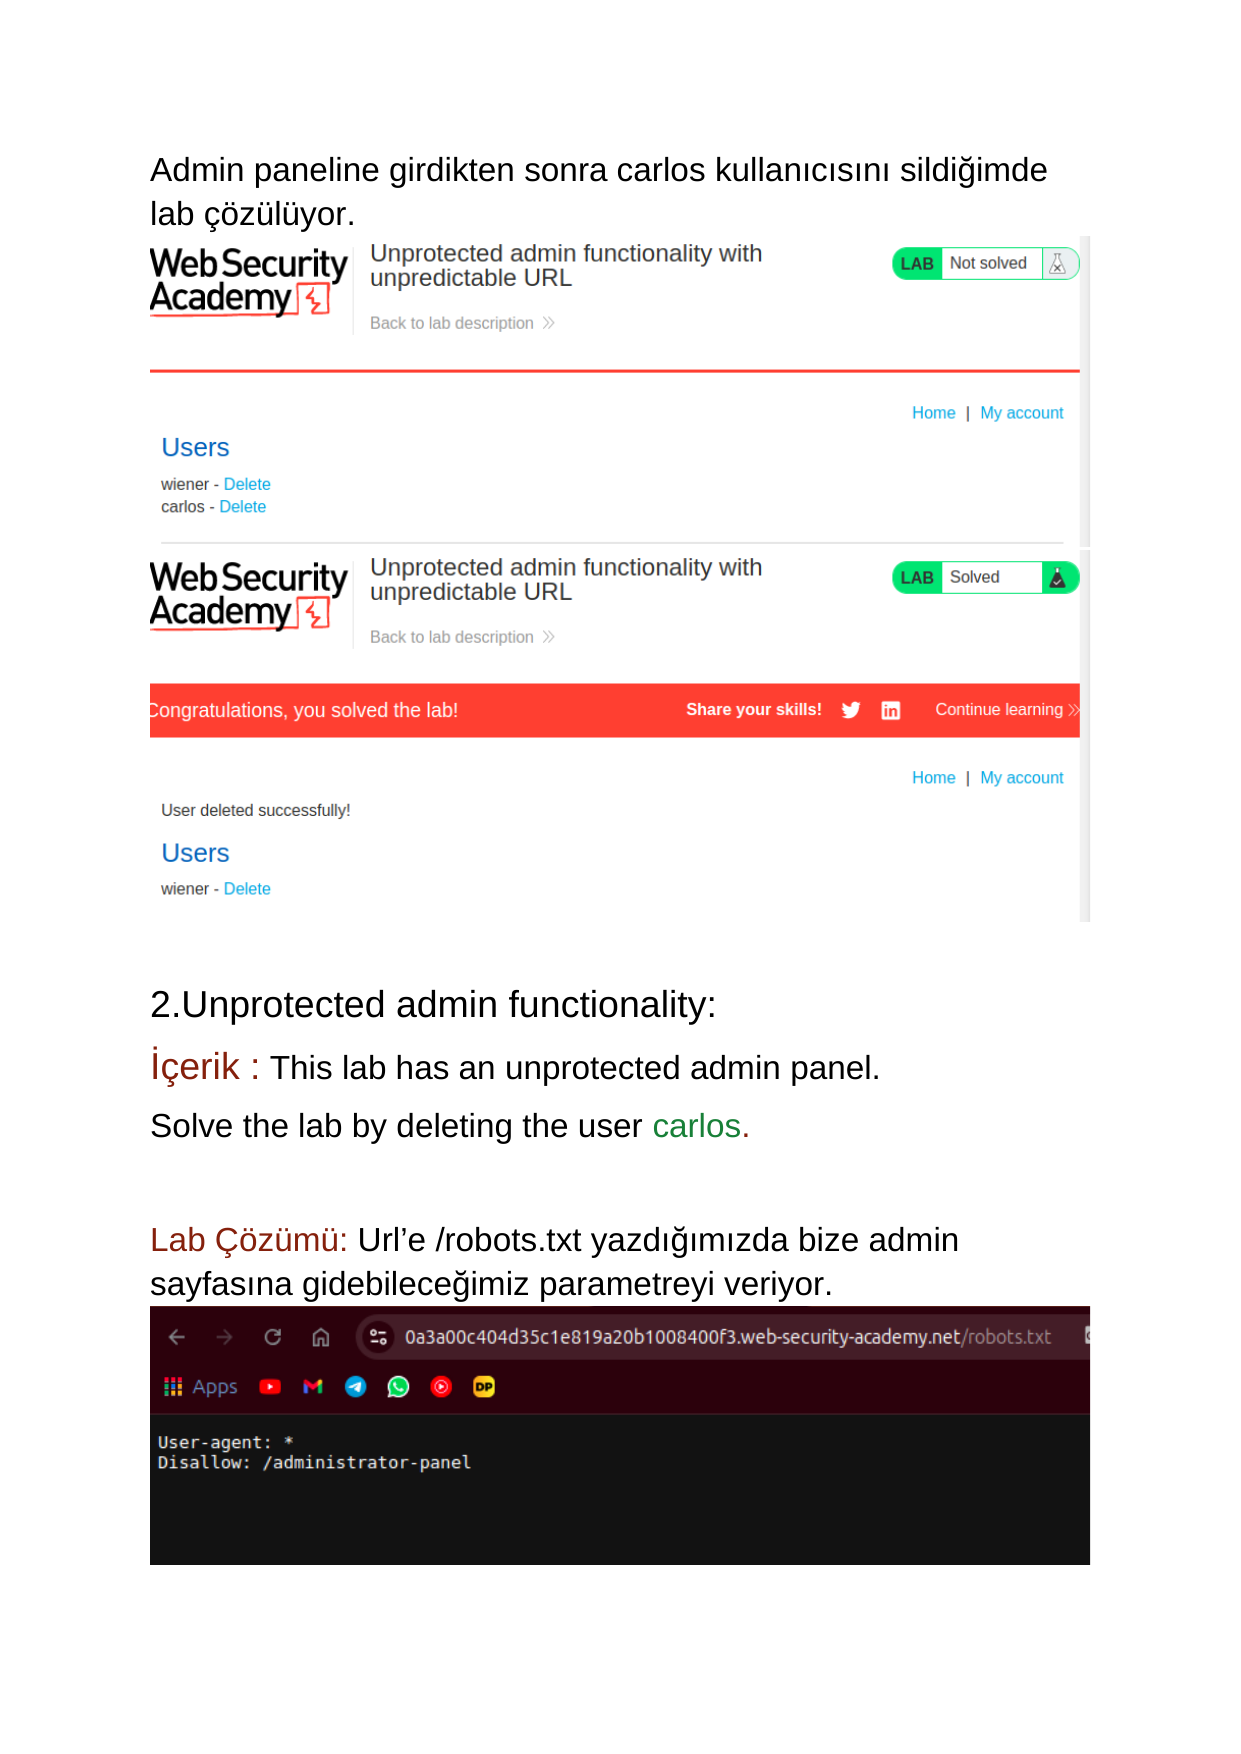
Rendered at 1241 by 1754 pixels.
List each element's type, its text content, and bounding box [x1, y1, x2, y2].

text Admin paneline girdikten sonra carlos kullanıcısını sildiğimde lab çözülüyor. [150, 150, 1090, 236]
picture [150, 236, 1091, 547]
text İçerik : This lab has an unprotected admin panel. [150, 1044, 1090, 1087]
text Solve the lab by deleting the user carlos. [150, 1106, 1090, 1145]
text 2.Unprotected admin functionality: [150, 982, 1090, 1025]
text Lab Çözümü: Url’e /robots.txt yazdığımızda bize admin sayfasına gidebileceğimiz parametreyi veriyor. [150, 1219, 1090, 1306]
picture [150, 550, 1091, 922]
picture [150, 1306, 1091, 1565]
